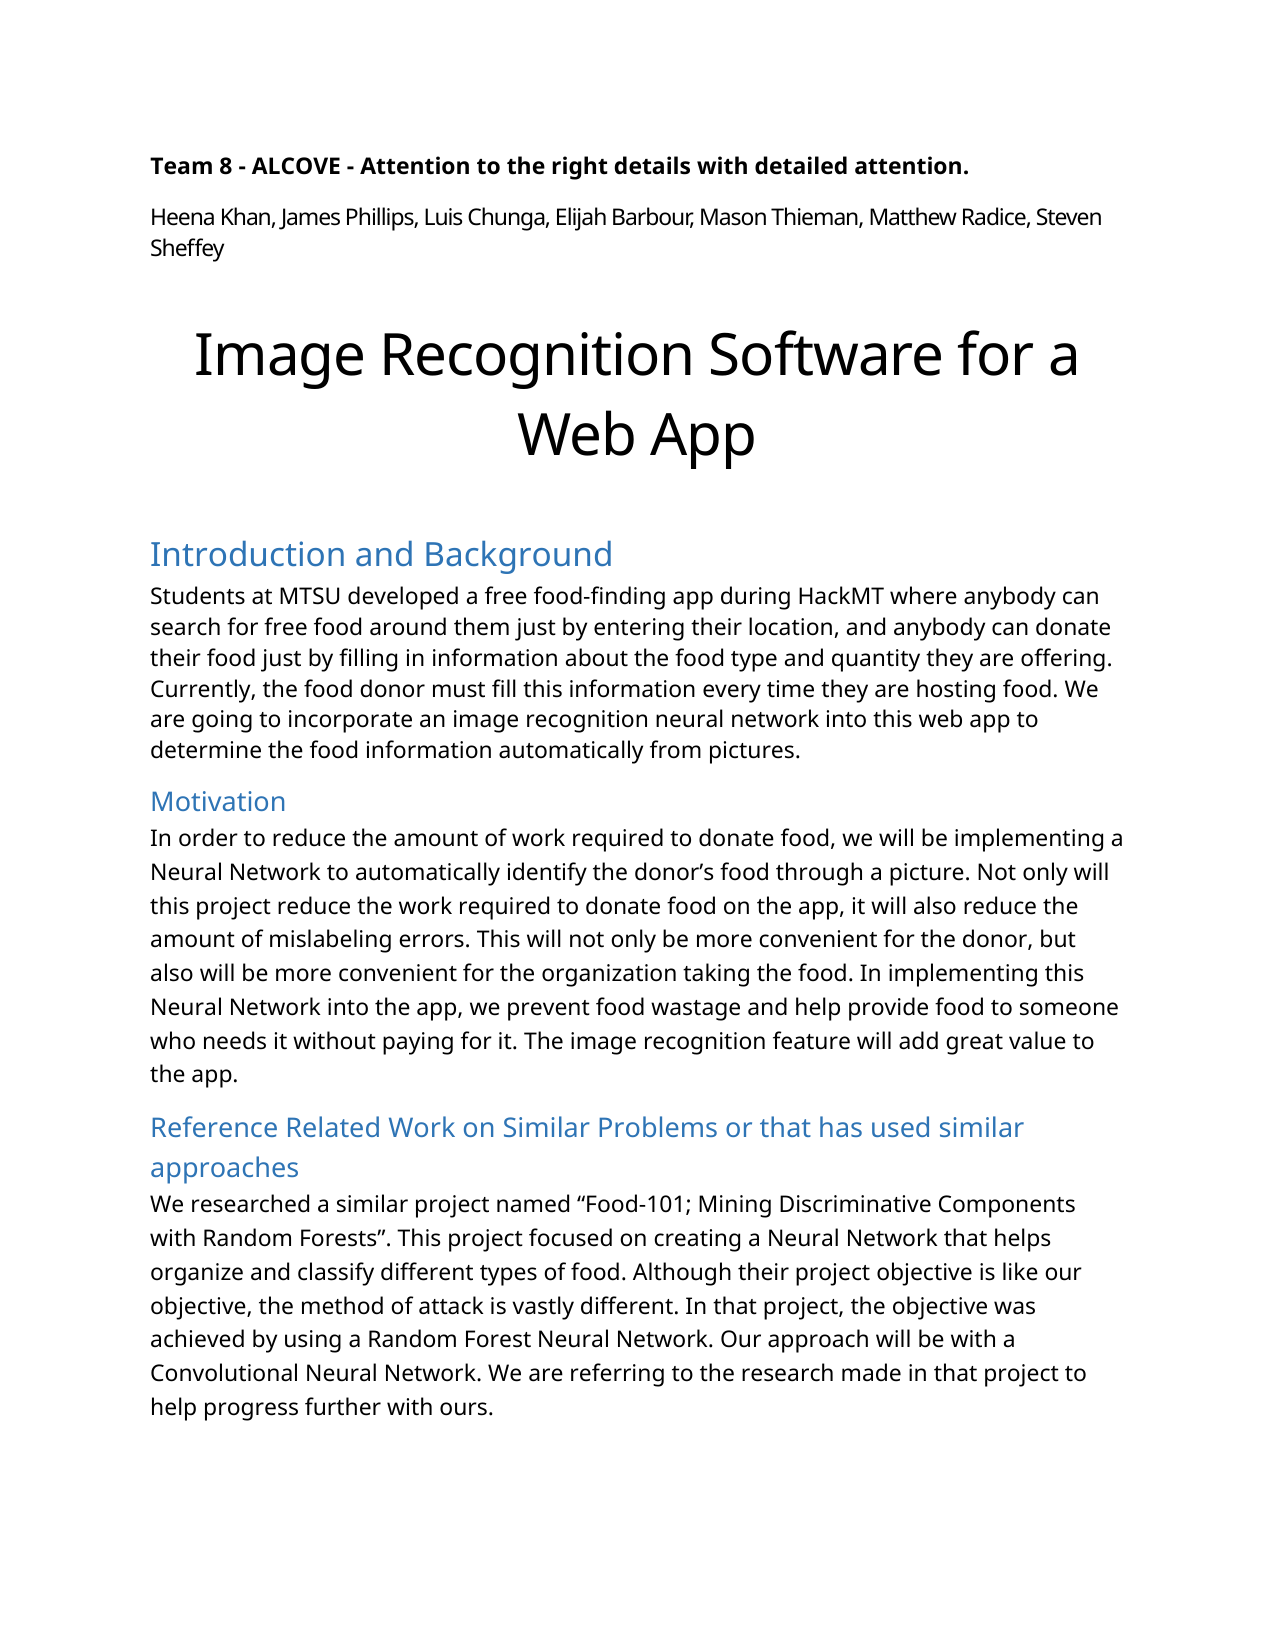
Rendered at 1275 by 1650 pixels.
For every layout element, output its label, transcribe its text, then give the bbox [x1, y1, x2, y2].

text Students at MTSU developed a free food-finding app during HackMT where anybody can search for free food around them just by entering their location, and anybody can donate their food just by filling in information about the food type and quantity they are offering. Currently, the food donor must fill this information every time they are hosting food. We are going to incorporate an image recognition neural network into this web app to determine the food information automatically from pictures. [150, 580, 1125, 766]
subtitle Introduction and Background [150, 531, 1125, 576]
subtitle Reference Related Work on Similar Problems or that has used similar approaches [150, 1109, 1125, 1185]
text We researched a similar project named “Food-101; Mining Discriminative Components with Random Forests”. This project focused on creating a Neural Network that helps organize and classify different types of food. Although their project objective is like our objective, the method of attack is vastly different. In that project, the objective was achieved by using a Random Forest Neural Network. Our approach will be with a Convolutional Neural Network. We are referring to the research made in that project to help progress further with ours. [150, 1188, 1125, 1422]
subtitle Motivation [150, 782, 1125, 819]
text Team 8 - ALCOVE - Attention to the right details with detailed attention. [150, 150, 1125, 181]
text In order to reduce the amount of work required to donate food, we will be implementing a Neural Network to automatically identify the donor’s food through a picture. Not only will this project reduce the work required to donate food on the app, it will also reduce the amount of mislabeling errors. This will not only be more convenient for the donor, but also will be more convenient for the organization taking the food. In implementing this Neural Network into the app, we prevent food wastage and help provide food to someone who needs it without paying for it. The image recognition feature will add great value to the app. [150, 822, 1125, 1089]
title Image Recognition Software for a Web App [150, 313, 1125, 472]
title Heena Khan, James Phillips, Luis Chunga, Elijah Barbour, Mason Thieman, Matthew Radice, Steven Sheffey [150, 200, 1125, 263]
